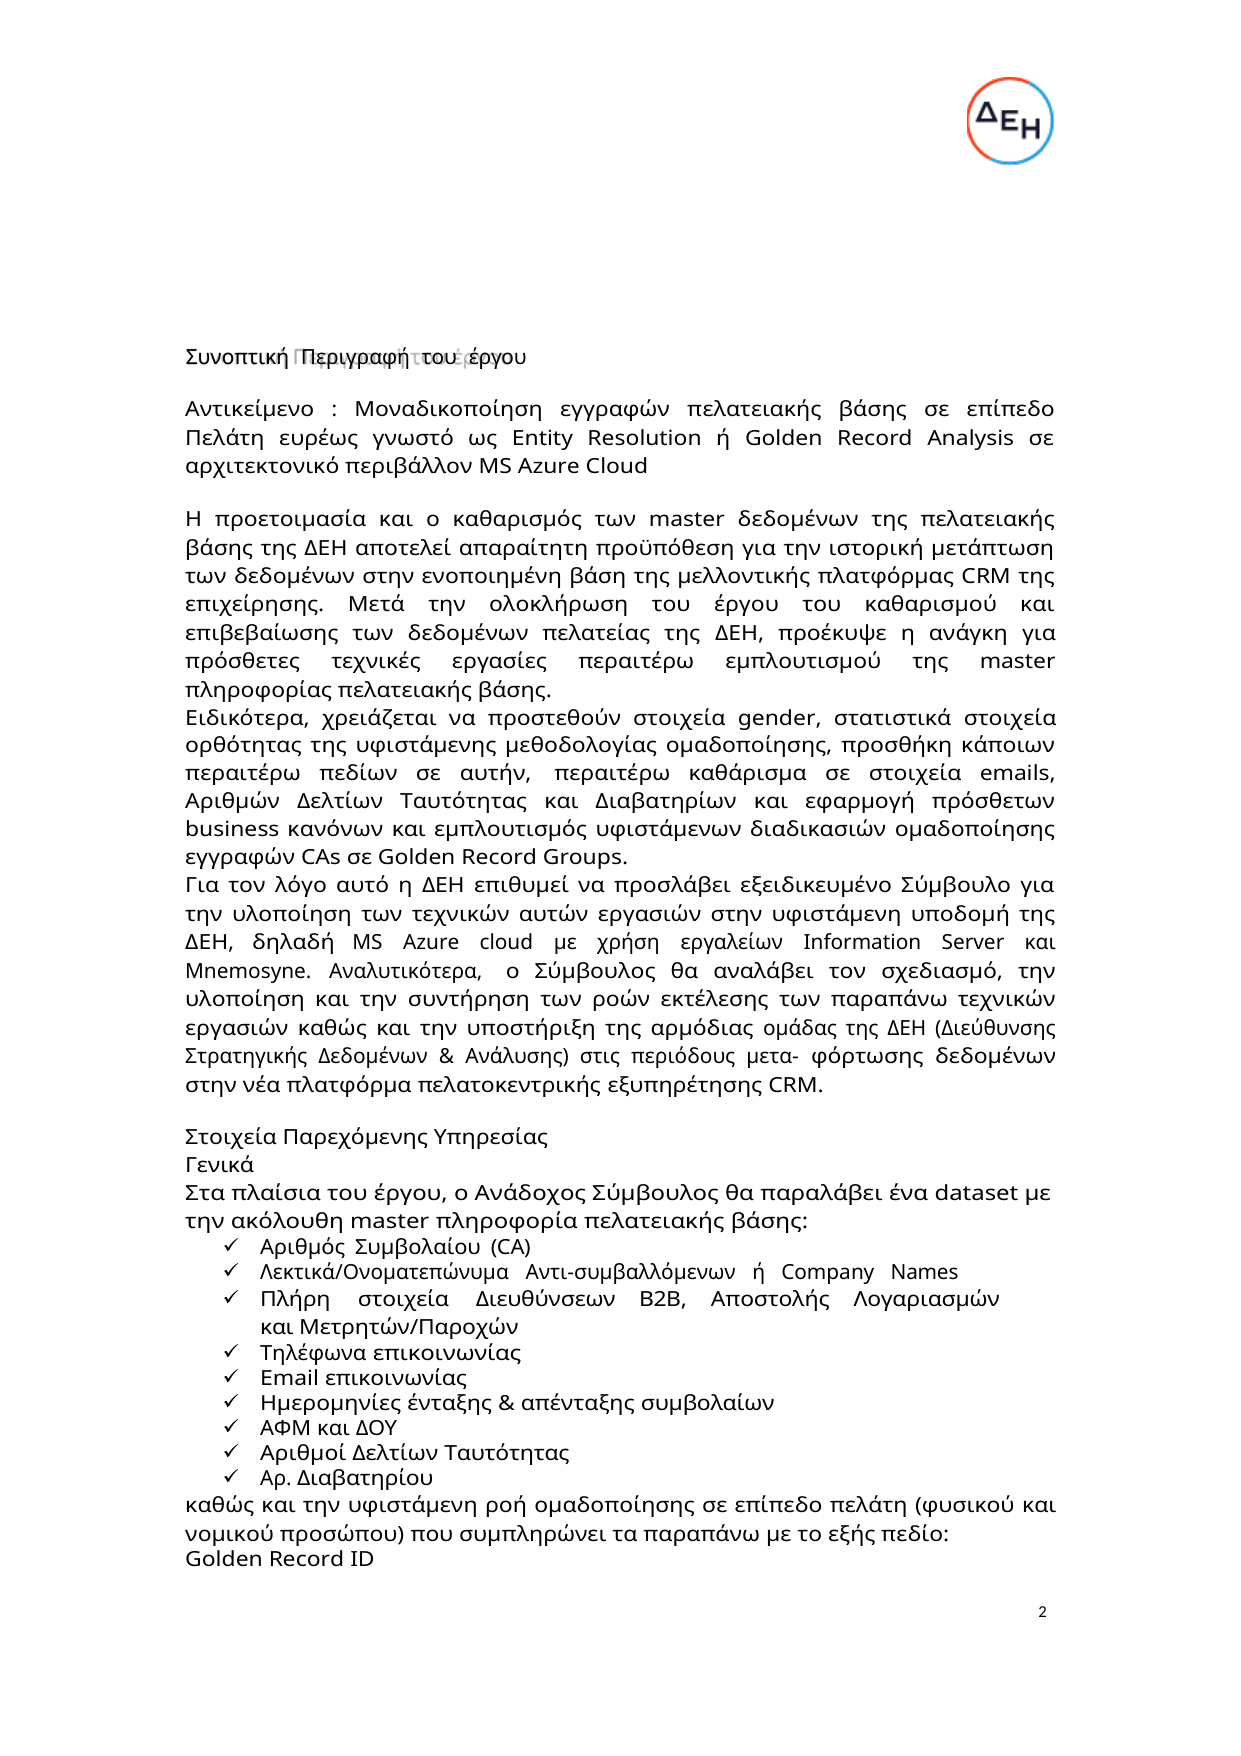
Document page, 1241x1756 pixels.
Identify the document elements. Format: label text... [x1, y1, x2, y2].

list Αρ. Διαβατηρίου [222, 1465, 1076, 1490]
list Αριθμός Συμβολαίου (CA) [222, 1234, 1076, 1259]
list ΑΦΜ και ΔΟΥ [222, 1415, 1076, 1440]
picture [967, 77, 1055, 166]
list Πλήρη στοιχεία Διευθύνσεων B2B, Αποστολής Λογαριασμών και Μετρητών/Παροχών [222, 1284, 1056, 1340]
text Στοιχεία Παρεχόμενης Υπηρεσίας Γενικά [185, 1122, 576, 1179]
text Golden Record ID [185, 1547, 1076, 1572]
text Ειδικότερα, χρειάζεται να προστεθούν στοιχεία gender, στατιστικά στοιχεία ορθότητας της υφιστάμενης μεθοδολογίας ομαδοποίησης, προσθήκη κάποιων περαιτέρω πεδίων σε αυτήν, περαιτέρω καθάρισμα σε στοιχεία emails, Αριθμών Δελτίων Ταυτότητας και Διαβατηρίων και εφαρμογή πρόσθετων business κανόνων και εμπλουτισμός υφιστάμενων διαδικασιών ομαδοποίησης εγγραφών CAs σε Golden Record Groups. [185, 703, 1056, 871]
text Για τον λόγο αυτό η ΔΕΗ επιθυμεί να προσλάβει εξειδικευμένο Σύμβουλο για την υλοποίηση των τεχνικών αυτών εργασιών στην υφιστάμενη υποδομή της ΔΕΗ, δηλαδή MS Azure cloud με χρήση εργαλείων Information Server και Mnemosyne. Αναλυτικότερα, ο Σύμβουλος θα αναλάβει τον σχεδιασμό, την υλοποίηση και την συντήρηση των ροών εκτέλεσης των παραπάνω τεχνικών εργασιών καθώς και την υποστήριξη της αρμόδιας ομάδας της ΔΕΗ (Διεύθυνσης Στρατηγικής Δεδομένων & Ανάλυσης) στις περιόδους μετα- φόρτωσης δεδομένων στην νέα πλατφόρμα πελατοκεντρικής εξυπηρέτησης CRM. [185, 871, 1056, 1098]
list Αριθμοί Δελτίων Ταυτότητας [222, 1440, 1076, 1465]
text Αντικείμενο : Μοναδικοποίηση εγγραφών πελατειακής βάσης σε επίπεδο Πελάτη ευρέως γνωστό ως Entity Resolution ή Golden Record Analysis σε αρχιτεκτονικό περιβάλλον MS Azure Cloud [185, 394, 1055, 479]
text καθώς και την υφιστάμενη ροή ομαδοποίησης σε επίπεδο πελάτη (φυσικού και νομικού προσώπου) που συμπληρώνει τα παραπάνω με το εξής πεδίο: [185, 1490, 1056, 1547]
picture [171, 335, 540, 384]
list Ημερομηνίες ένταξης & απένταξης συμβολαίων [222, 1390, 1076, 1415]
list Email επικοινωνίας [222, 1365, 1076, 1390]
text Η προετοιμασία και ο καθαρισμός των master δεδομένων της πελατειακής βάσης της ΔΕΗ αποτελεί απαραίτητη προϋπόθεση για την ιστορική μετάπτωση των δεδομένων στην ενοποιημένη βάση της μελλοντικής πλατφόρμας CRM της επιχείρησης. Μετά την ολοκλήρωση του έργου του καθαρισμού και επιβεβαίωσης των δεδομένων πελατείας της ΔΕΗ, προέκυψε η ανάγκη για πρόσθετες τεχνικές εργασίες περαιτέρω εμπλουτισμού της master πληροφορίας πελατειακής βάσης. [185, 504, 1056, 703]
list Τηλέφωνα επικοινωνίας [222, 1340, 1076, 1365]
list Λεκτικά/Ονοματεπώνυμα Αντι-συμβαλλόμενων ή Company Names [222, 1259, 1076, 1284]
text Στα πλαίσια του έργου, ο Ανάδοχος Σύμβουλος θα παραλάβει ένα dataset με την ακόλουθη master πληροφορία πελατειακής βάσης: [185, 1179, 1056, 1234]
